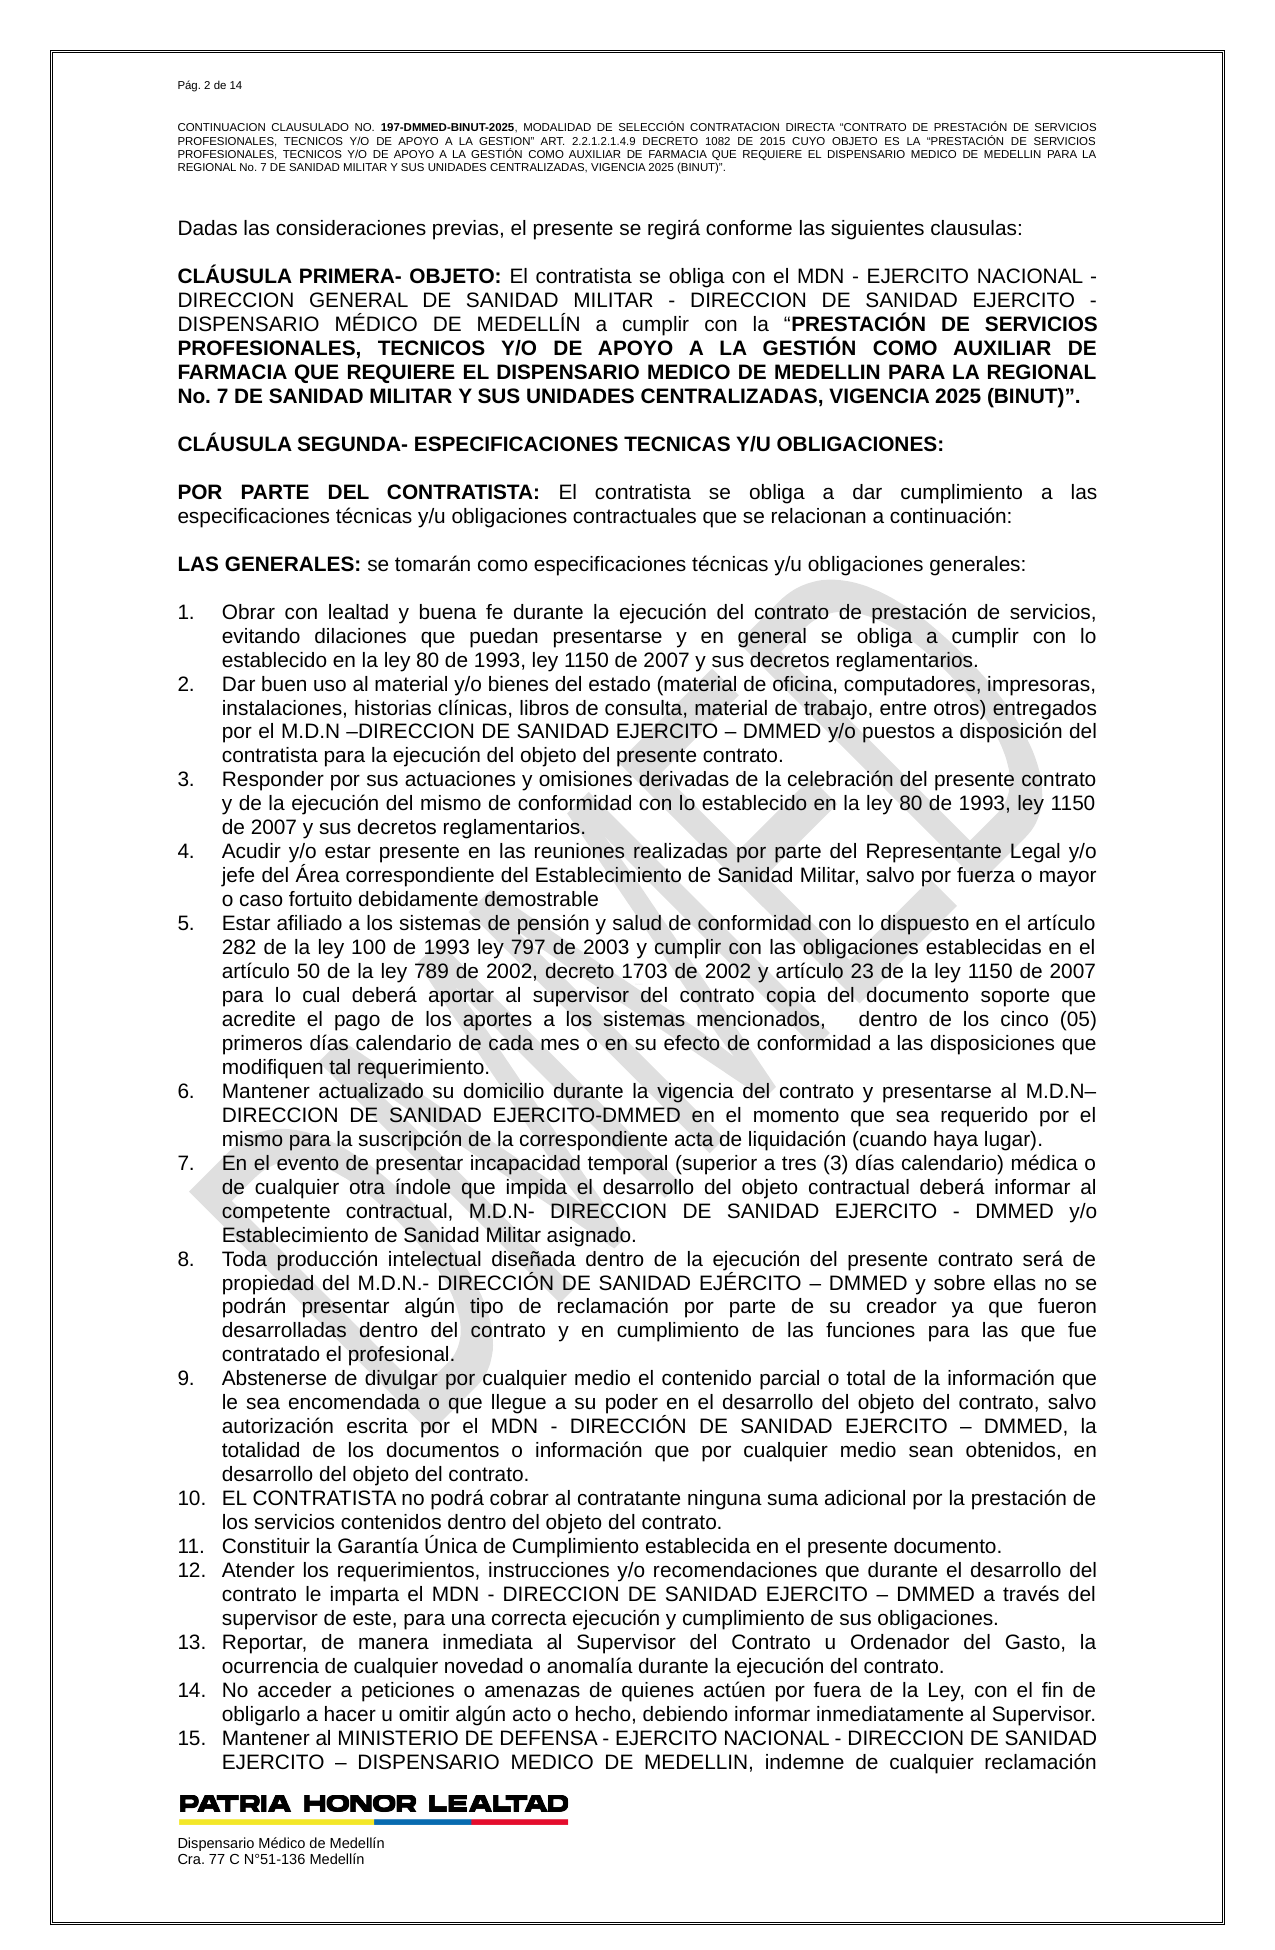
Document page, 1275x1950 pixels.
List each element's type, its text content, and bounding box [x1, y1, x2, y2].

list En el evento de presentar incapacidad temporal (superior a tres (3) días calendario) médica o de cualquier otra índole que impida el desarrollo del objeto contractual deberá informar al competente contractual, M.D.N- DIRECCION DE SANIDAD EJERCITO - DMMED y/o Establecimiento de Sanidad Militar asignado. [177, 1151, 1098, 1246]
text POR PARTE DEL CONTRATISTA: El contratista se obliga a dar cumplimiento a las especificaciones técnicas y/u obligaciones contractuales que se relacionan a continuación: [177, 480, 1098, 528]
text CLÁUSULA PRIMERA- OBJETO: El contratista se obliga con el MDN - EJERCITO NACIONAL - DIRECCION GENERAL DE SANIDAD MILITAR - DIRECCION DE SANIDAD EJERCITO - DISPENSARIO MÉDICO DE MEDELLÍN a cumplir con la “PRESTACIÓN DE SERVICIOS PROFESIONALES, TECNICOS Y/O DE APOYO A LA GESTIÓN COMO AUXILIAR DE FARMACIA QUE REQUIERE EL DISPENSARIO MEDICO DE MEDELLIN PARA LA REGIONAL No. 7 DE SANIDAD MILITAR Y SUS UNIDADES CENTRALIZADAS, VIGENCIA 2025 (BINUT)”. [177, 264, 1098, 408]
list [177, 1726, 1098, 1773]
list No acceder a peticiones o amenazas de quienes actúen por fuera de la Ley, con el fin de obligarlo a hacer u omitir algún acto o hecho, debiendo informar inmediatamente al Supervisor. [177, 1678, 1098, 1726]
list Constituir la Garantía Única de Cumplimiento establecida en el presente documento. [177, 1534, 1098, 1558]
list Abstenerse de divulgar por cualquier medio el contenido parcial o total de la información que le sea encomendada o que llegue a su poder en el desarrollo del objeto del contrato, salvo autorización escrita por el MDN - DIRECCIÓN DE SANIDAD EJERCITO – DMMED, la totalidad de los documentos o información que por cualquier medio sean obtenidos, en desarrollo del objeto del contrato. [177, 1366, 1098, 1486]
list EL CONTRATISTA no podrá cobrar al contratante ninguna suma adicional por la prestación de los servicios contenidos dentro del objeto del contrato. [177, 1486, 1098, 1534]
list Acudir y/o estar presente en las reuniones realizadas por parte del Representante Legal y/o jefe del Área correspondiente del Establecimiento de Sanidad Militar, salvo por fuerza o mayor o caso fortuito debidamente demostrable [177, 839, 1098, 911]
text CLÁUSULA SEGUNDA- ESPECIFICACIONES TECNICAS Y/U OBLIGACIONES: [177, 432, 1098, 456]
text LAS GENERALES: se tomarán como especificaciones técnicas y/u obligaciones generales: [177, 552, 1098, 576]
list Reportar, de manera inmediata al Supervisor del Contrato u Ordenador del Gasto, la ocurrencia de cualquier novedad o anomalía durante la ejecución del contrato. [177, 1630, 1098, 1678]
list Atender los requerimientos, instrucciones y/o recomendaciones que durante el desarrollo del contrato le imparta el MDN - DIRECCION DE SANIDAD EJERCITO – DMMED a través del supervisor de este, para una correcta ejecución y cumplimiento de sus obligaciones. [177, 1558, 1098, 1630]
text Dadas las consideraciones previas, el presente se regirá conforme las siguientes clausulas: [177, 216, 1098, 240]
list Obrar con lealtad y buena fe durante la ejecución del contrato de prestación de servicios, evitando dilaciones que puedan presentarse y en general se obliga a cumplir con lo establecido en la ley 80 de 1993, ley 1150 de 2007 y sus decretos reglamentarios. [177, 599, 1098, 671]
list Dar buen uso al material y/o bienes del estado (material de oficina, computadores, impresoras, instalaciones, historias clínicas, libros de consulta, material de trabajo, entre otros) entregados por el M.D.N –DIRECCION DE SANIDAD EJERCITO – DMMED y/o puestos a disposición del contratista para la ejecución del objeto del presente contrato. [177, 671, 1098, 767]
picture [179, 1795, 569, 1825]
list Toda producción intelectual diseñada dentro de la ejecución del presente contrato será de propiedad del M.D.N.- DIRECCIÓN DE SANIDAD EJÉRCITO – DMMED y sobre ellas no se podrán presentar algún tipo de reclamación por parte de su creador ya que fueron desarrolladas dentro del contrato y en cumplimiento de las funciones para las que fue contratado el profesional. [177, 1246, 1098, 1366]
list Responder por sus actuaciones y omisiones derivadas de la celebración del presente contrato y de la ejecución del mismo de conformidad con lo establecido en la ley 80 de 1993, ley 1150 de 2007 y sus decretos reglamentarios. [177, 767, 1098, 839]
list Mantener actualizado su domicilio durante la vigencia del contrato y presentarse al M.D.N–DIRECCION DE SANIDAD EJERCITO-DMMED en el momento que sea requerido por el mismo para la suscripción de la correspondiente acta de liquidación (cuando haya lugar). [177, 1079, 1098, 1151]
list Estar afiliado a los sistemas de pensión y salud de conformidad con lo dispuesto en el artículo 282 de la ley 100 de 1993 ley 797 de 2003 y cumplir con las obligaciones establecidas en el artículo 50 de la ley 789 de 2002, decreto 1703 de 2002 y artículo 23 de la ley 1150 de 2007 para lo cual deberá aportar al supervisor del contrato copia del documento soporte que acredite el pago de los aportes a los sistemas mencionados, dentro de los cinco (05) primeros días calendario de cada mes o en su efecto de conformidad a las disposiciones que modifiquen tal requerimiento. [177, 911, 1098, 1079]
